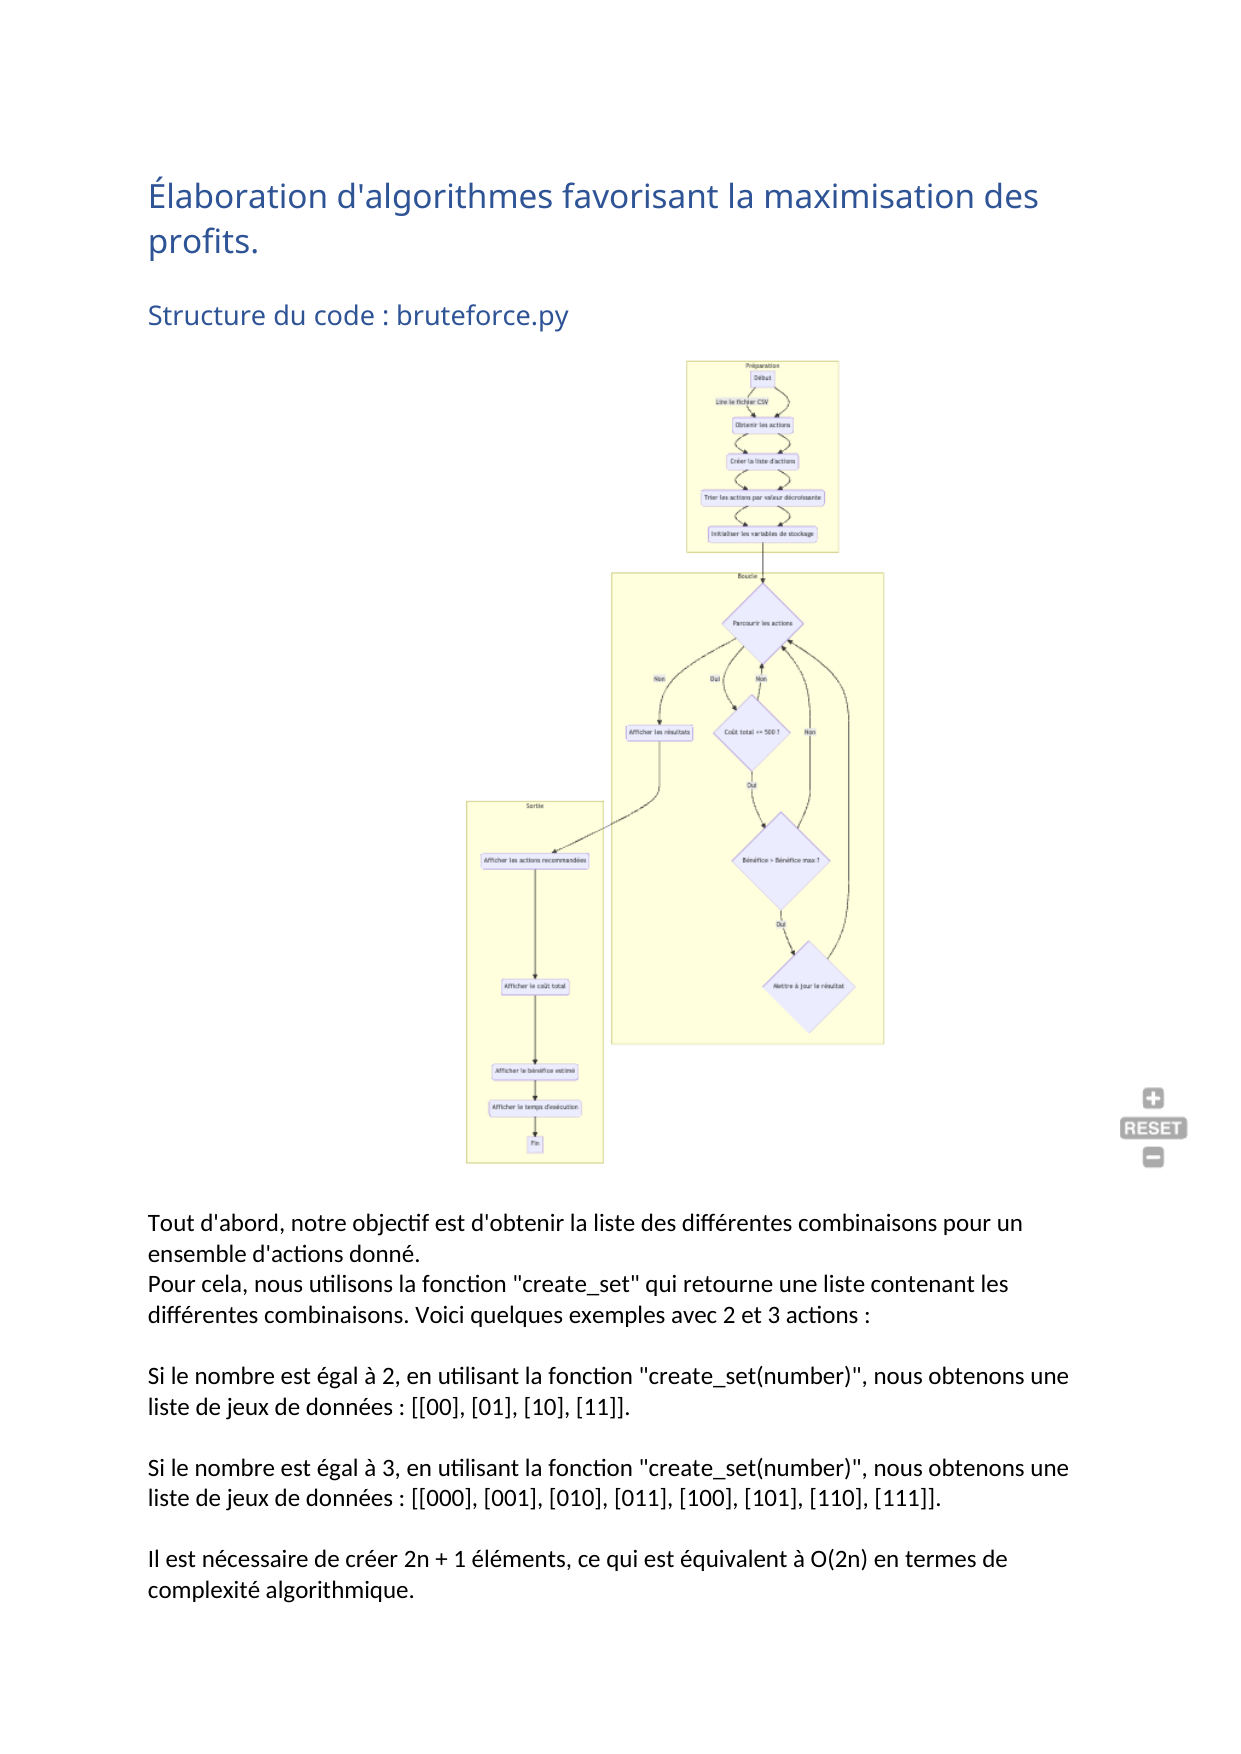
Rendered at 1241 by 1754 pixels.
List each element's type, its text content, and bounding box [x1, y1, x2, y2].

subtitle Structure du code : bruteforce.py [148, 296, 1093, 333]
subtitle Élaboration d'algorithmes favorisant la maximisation des profits. [148, 173, 1093, 263]
text Si le nombre est égal à 2, en utilisant la fonction "create_set(number)", nous obtenons une liste de jeux de données : [[00], [01], [10], [11]]. [148, 1360, 1093, 1421]
text Il est nécessaire de créer 2n + 1 éléments, ce qui est équivalent à O(2n) en termes de complexité algorithmique. [148, 1543, 1093, 1604]
picture [147, 333, 1200, 1177]
text Si le nombre est égal à 3, en utilisant la fonction "create_set(number)", nous obtenons une liste de jeux de données : [[000], [001], [010], [011], [100], [101], [110], [111]]. [148, 1452, 1093, 1513]
text Pour cela, nous utilisons la fonction "create_set" qui retourne une liste contenant les différentes combinaisons. Voici quelques exemples avec 2 et 3 actions : [148, 1269, 1093, 1330]
text Tout d'abord, notre objectif est d'obtenir la liste des différentes combinaisons pour un ensemble d'actions donné. [148, 1208, 1093, 1269]
